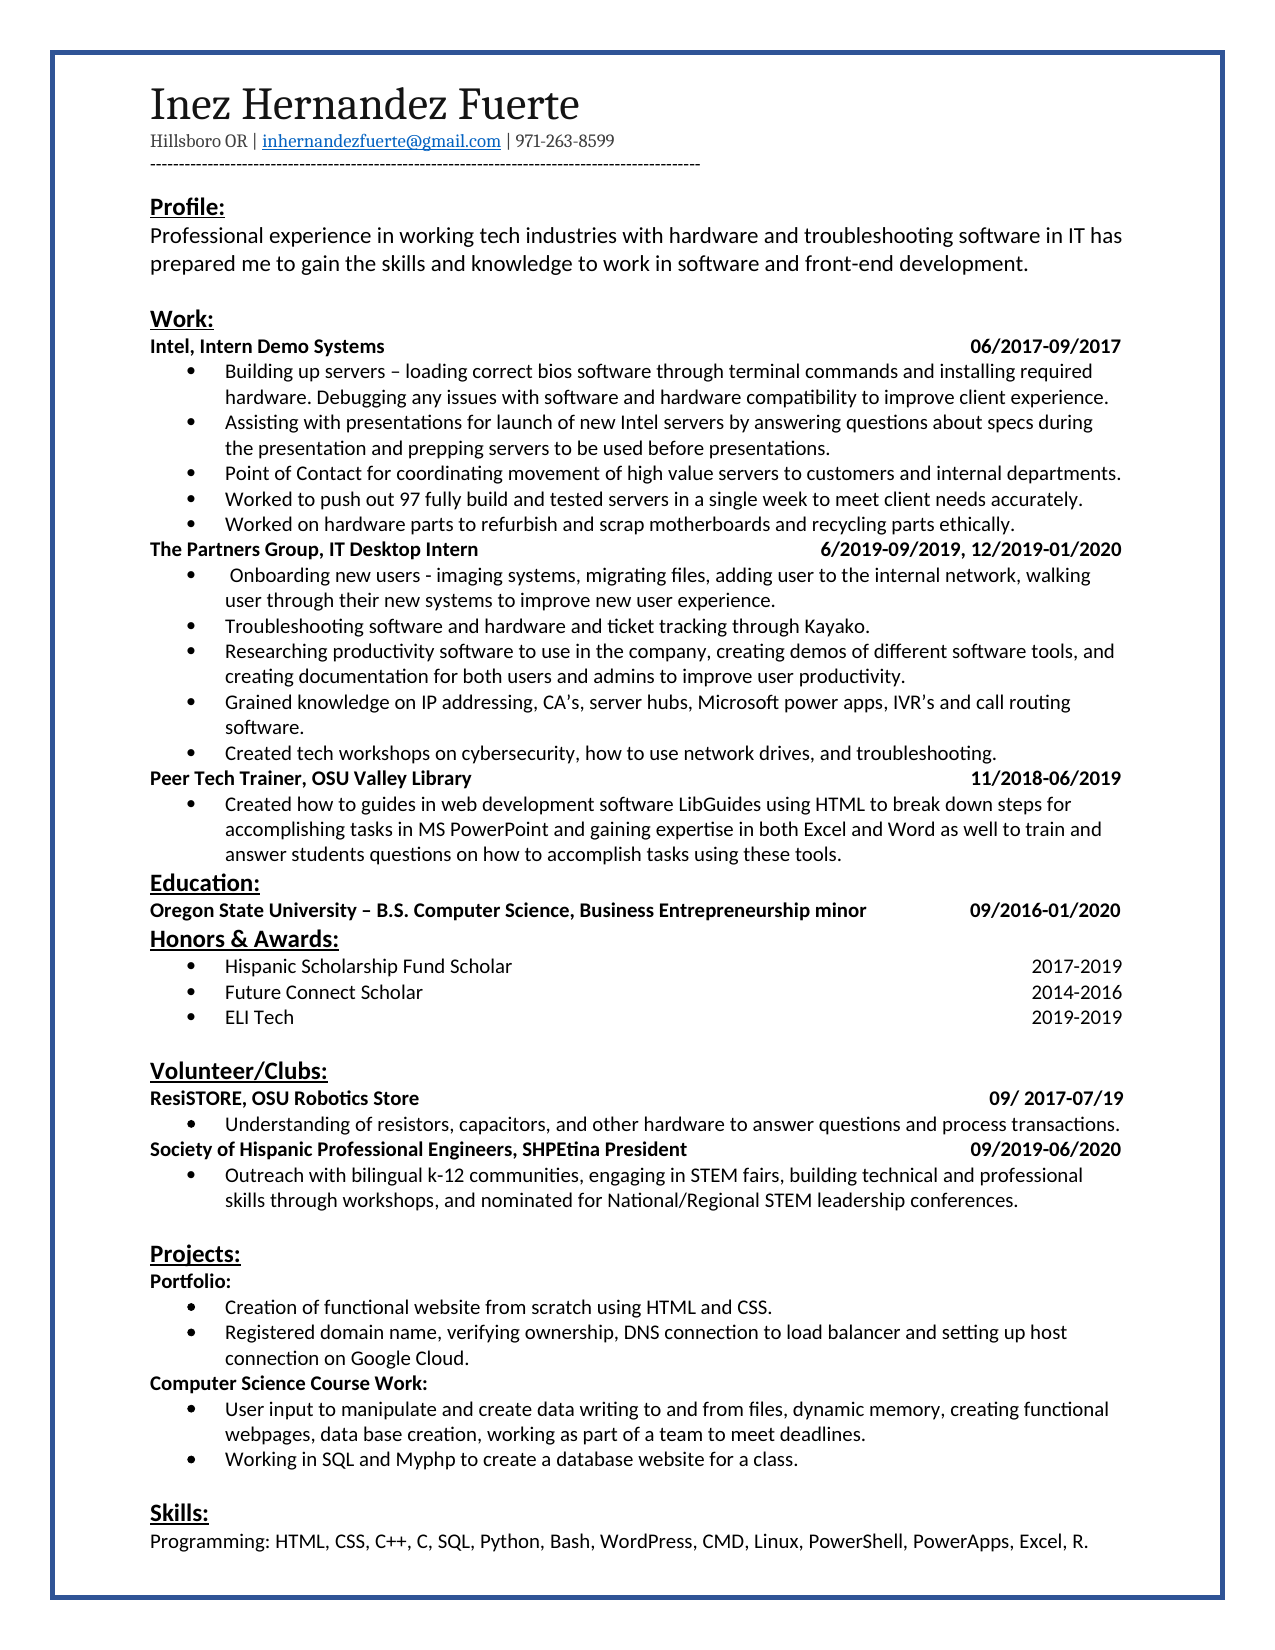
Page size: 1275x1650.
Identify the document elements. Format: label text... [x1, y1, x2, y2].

list Worked on hardware parts to refurbish and scrap motherboards and recycling parts ethically. [187, 511, 1125, 537]
text Inez Hernandez Fuerte [150, 75, 1125, 131]
text Skills: [150, 1497, 1125, 1528]
text Education: [150, 867, 1125, 897]
list Working in SQL and Myphp to create a database website for a class. [187, 1447, 1125, 1472]
text Profile: [150, 191, 1125, 221]
list Troubleshooting software and hardware and ticket tracking through Kayako. [187, 613, 1125, 638]
list Grained knowledge on IP addressing, CA’s, server hubs, Microsoft power apps, IVR’s and call routing software. [187, 689, 1125, 740]
list Assisting with presentations for launch of new Intel servers by answering questions about specs during the presentation and prepping servers to be used before presentations. [187, 409, 1125, 460]
text Intel, Intern Demo Systems 06/2017-09/2017 [150, 333, 1125, 359]
list Future Connect Scholar 2014-2016 [187, 979, 1125, 1004]
list Building up servers – loading correct bios software through terminal commands and installing required hardware. Debugging any issues with software and hardware compatibility to improve client experience. [187, 359, 1125, 409]
text Peer Tech Trainer, OSU Valley Library 11/2018-06/2019 [150, 765, 1125, 791]
list Researching productivity software to use in the company, creating demos of different software tools, and creating documentation for both users and admins to improve user productivity. [187, 638, 1125, 689]
list Registered domain name, verifying ownership, DNS connection to load balancer and setting up host connection on Google Cloud. [187, 1319, 1125, 1370]
text Honors & Awards: [150, 923, 1125, 953]
list Created how to guides in web development software LibGuides using HTML to break down steps for accomplishing tasks in MS PowerPoint and gaining expertise in both Excel and Word as well to train and answer students questions on how to accomplish tasks using these tools. [187, 791, 1125, 867]
list Point of Contact for coordinating movement of high value servers to customers and internal departments. [187, 460, 1125, 486]
list Creation of functional website from scratch using HTML and CSS. [187, 1294, 1125, 1319]
text Programming: HTML, CSS, C++, C, SQL, Python, Bash, WordPress, CMD, Linux, PowerShell, PowerApps, Excel, R. [150, 1528, 1125, 1553]
list Created tech workshops on cybersecurity, how to use network drives, and troubleshooting. [187, 740, 1125, 765]
text Professional experience in working tech industries with hardware and troubleshooting software in IT has prepared me to gain the skills and knowledge to work in software and front-end development. [150, 221, 1125, 277]
list Outreach with bilingual k-12 communities, engaging in STEM fairs, building technical and professional skills through workshops, and nominated for National/Regional STEM leadership conferences. [187, 1162, 1125, 1213]
list Worked to push out 97 fully build and tested servers in a single week to meet client needs accurately. [187, 486, 1125, 511]
text The Partners Group, IT Desktop Intern 6/2019-09/2019, 12/2019-01/2020 [150, 537, 1125, 562]
list Onboarding new users - imaging systems, migrating files, adding user to the internal network, walking user through their new systems to improve new user experience. [187, 562, 1125, 613]
text Oregon State University – B.S. Computer Science, Business Entrepreneurship minor 09/2016-01/2020 [150, 897, 1125, 923]
list ELI Tech 2019-2019 [187, 1004, 1125, 1030]
text ResiSTORE, OSU Robotics Store 09/ 2017-07/19 [150, 1086, 1125, 1111]
text ------------------------------------------------------------------------------------------------ [150, 152, 1125, 175]
text Society of Hispanic Professional Engineers, SHPEtina President 09/2019-06/2020 [150, 1136, 1125, 1162]
text Volunteer/Clubs: [150, 1055, 1125, 1086]
text Projects: [150, 1238, 1125, 1269]
text Work: [150, 303, 1125, 333]
text Computer Science Course Work: [150, 1370, 1125, 1396]
text Portfolio: [150, 1269, 1125, 1294]
list User input to manipulate and create data writing to and from files, dynamic memory, creating functional webpages, data base creation, working as part of a team to meet deadlines. [187, 1396, 1125, 1447]
list Understanding of resistors, capacitors, and other hardware to answer questions and process transactions. [187, 1111, 1125, 1136]
text Hillsboro OR | inhernandezfuerte@gmail.com | 971-263-8599 [150, 131, 1125, 152]
list Hispanic Scholarship Fund Scholar 2017-2019 [187, 953, 1125, 979]
